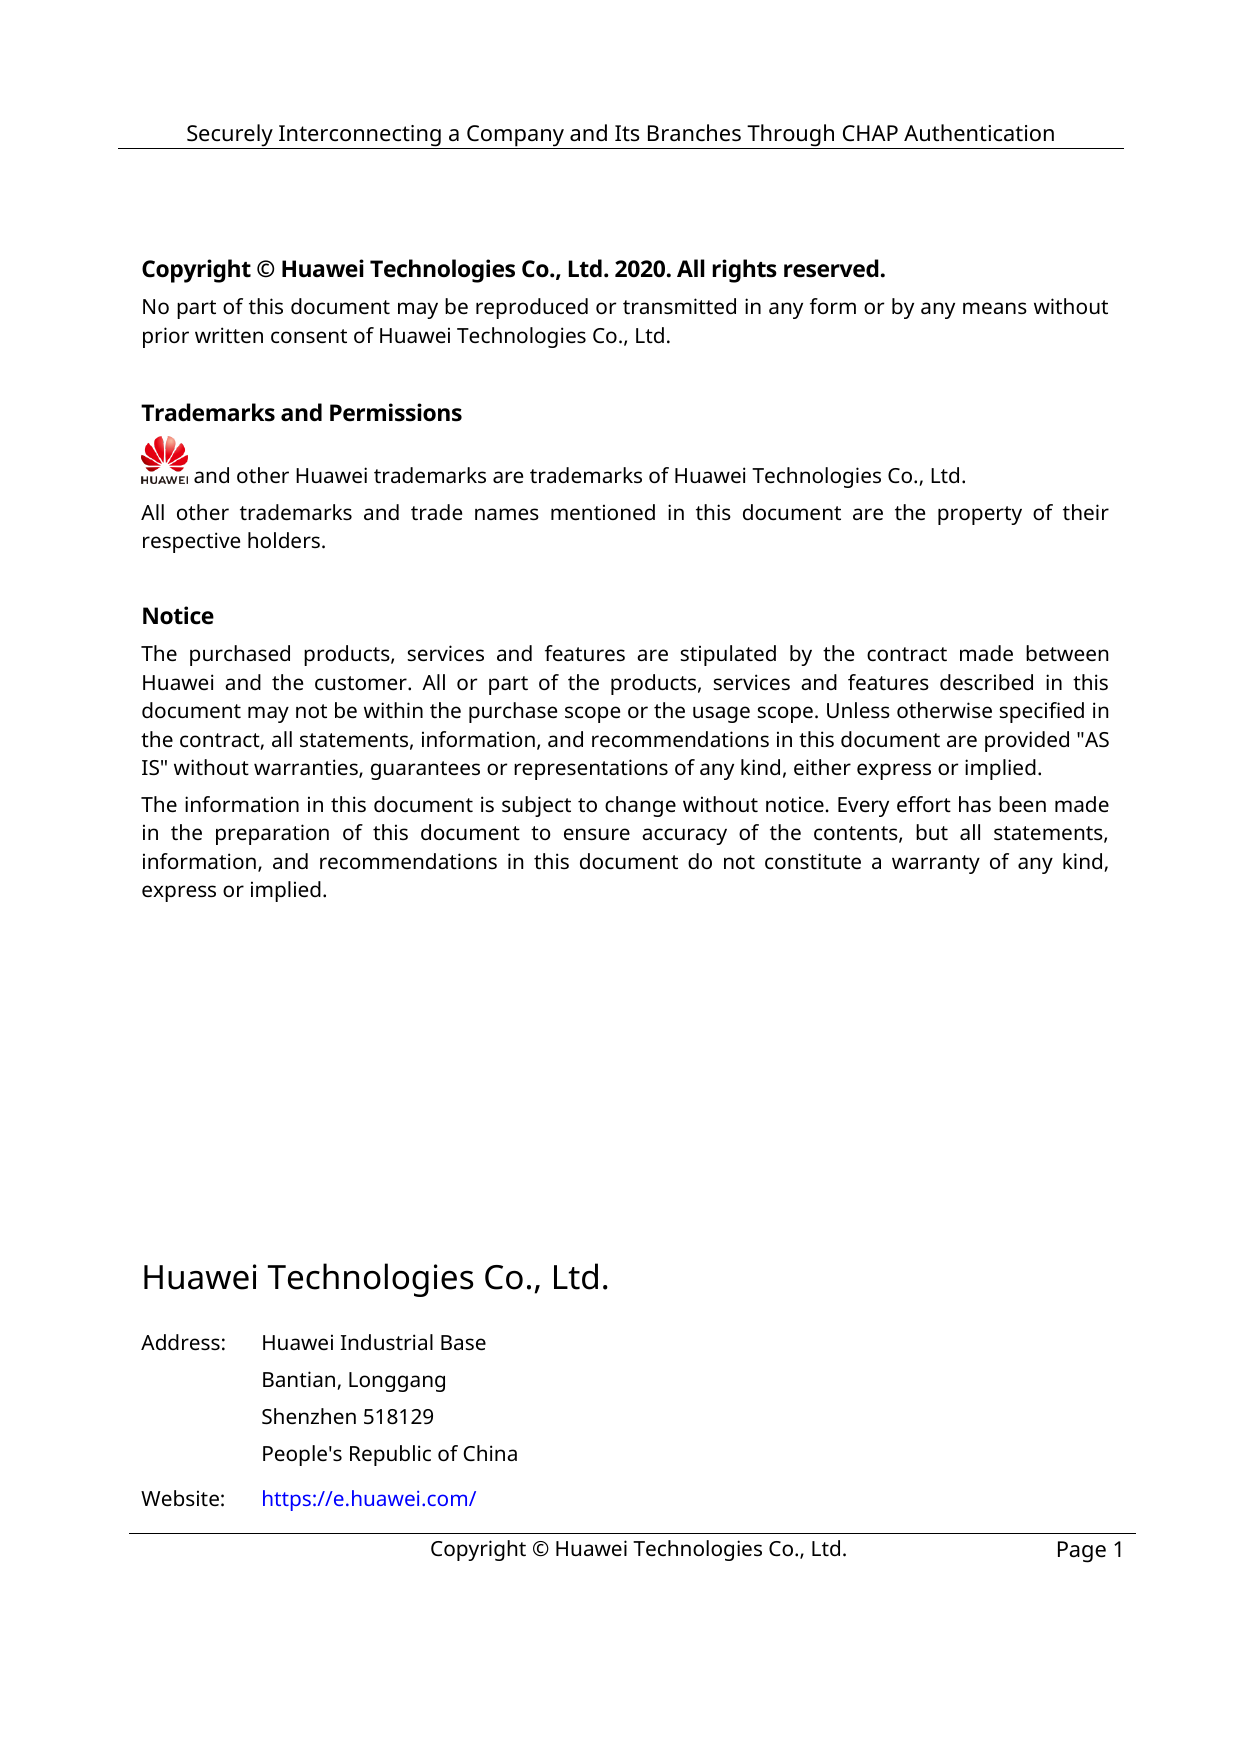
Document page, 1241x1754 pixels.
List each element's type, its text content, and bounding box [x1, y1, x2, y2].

table_cell Website: [130, 1476, 250, 1521]
table_cell Huawei Industrial Base Bantian, Longgang Shenzhen 518129 People's Republic of China [250, 1320, 1122, 1476]
table_header Copyright © Huawei Technologies Co., Ltd. 2020. All rights reserved. No part of this document may be reproduced or transmitted in any form or by any means without prior written consent of Huawei Technologies Co., Ltd. Trademarks and Permissions and other Huawei trademarks are trademarks of Huawei Technologies Co., Ltd. All other trademarks and trade names mentioned in this document are the property of their respective holders. Notice The purchased products, services and features are stipulated by the contract made between Huawei and the customer. All or part of the products, services and features described in this document may not be within the purchase scope or the usage scope. Unless otherwise specified in the contract, all statements, information, and recommendations in this document are provided "AS IS" without warranties, guarantees or representations of any kind, either express or implied. The information in this document is subject to change without notice. Every effort has been made in the preparation of this document to ensure accuracy of the contents, but all statements, information, and recommendations in this document do not constitute a warranty of any kind, express or implied. [130, 245, 1122, 912]
table_cell Address: [130, 1320, 250, 1476]
picture [141, 436, 188, 484]
table_cell https://e.huawei.com/ [250, 1476, 1122, 1521]
table_header Huawei Technologies Co., Ltd. [130, 1254, 1122, 1320]
